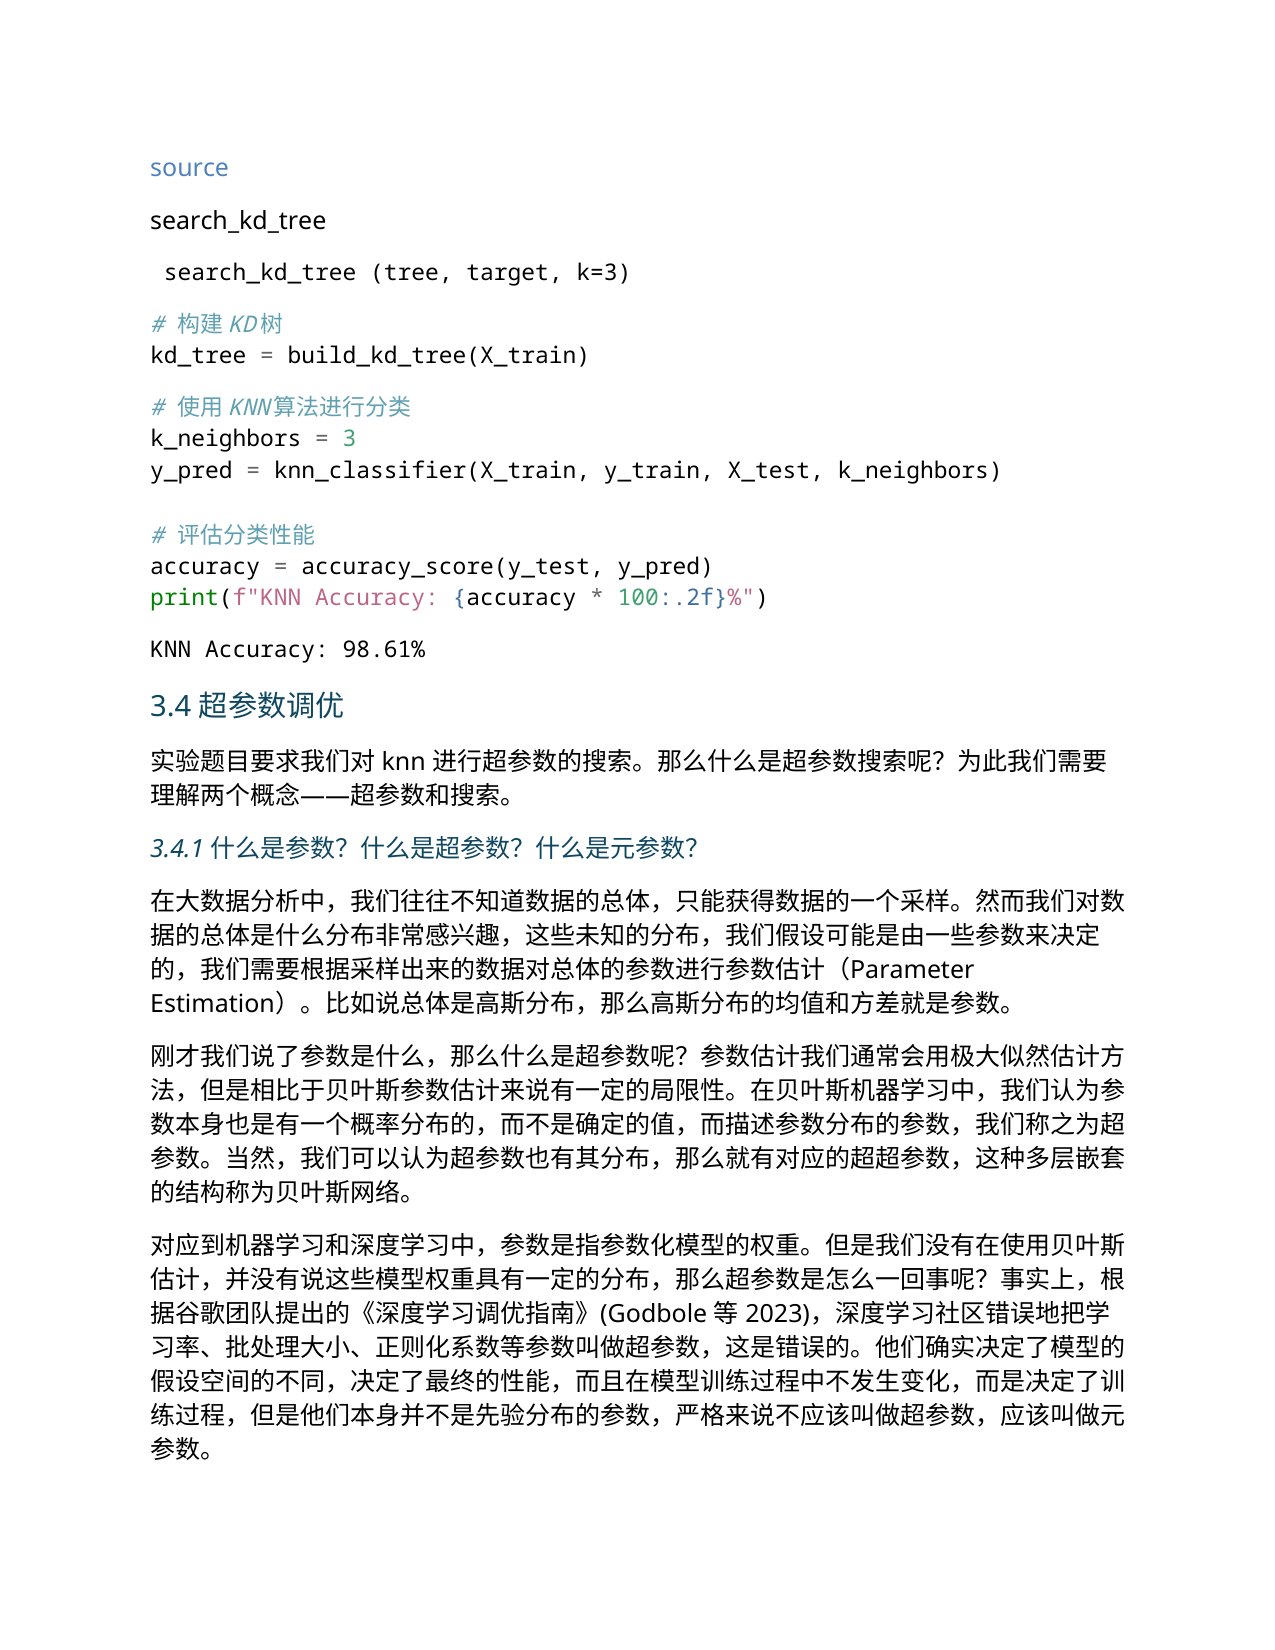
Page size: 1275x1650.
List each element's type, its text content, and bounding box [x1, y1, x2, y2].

text 刚才我们说了参数是什么，那么什么是超参数呢？参数估计我们通常会用极大似然估计方法，但是相比于贝叶斯参数估计来说有一定的局限性。在贝叶斯机器学习中，我们认为参数本身也是有一个概率分布的，而不是确定的值，而描述参数分布的参数，我们称之为超参数。当然，我们可以认为超参数也有其分布，那么就有对应的超超参数，这种多层嵌套的结构称为贝叶斯网络。 [150, 1039, 1125, 1209]
text KNN Accuracy: 98.61% [150, 633, 1125, 665]
text 实验题目要求我们对 knn 进⾏超参数的搜索。那么什么是超参数搜索呢？为此我们需要理解两个概念——超参数和搜索。 [150, 744, 1125, 812]
text # 使用KNN算法进行分类 k_neighbors = 3 y_pred = knn_classifier(X_train, y_train, X_test, k_neighbors) # 评估分类性能 accuracy = accuracy_score(y_test, y_pred) print(f"KNN Accuracy: {accuracy * 100:.2f}%") [150, 391, 1125, 613]
text search_kd_tree (tree, target, k=3) [150, 256, 1125, 287]
text # 构建KD树 kd_tree = build_kd_tree(X_train) [150, 308, 1125, 370]
text source [150, 150, 1125, 184]
text 对应到机器学习和深度学习中，参数是指参数化模型的权重。但是我们没有在使用贝叶斯估计，并没有说这些模型权重具有一定的分布，那么超参数是怎么一回事呢？事实上，根据谷歌团队提出的《深度学习调优指南》(Godbole 等 2023)，深度学习社区错误地把学习率、批处理大小、正则化系数等参数叫做超参数，这是错误的。他们确实决定了模型的假设空间的不同，决定了最终的性能，而且在模型训练过程中不发生变化，而是决定了训练过程，但是他们本身并不是先验分布的参数，严格来说不应该叫做超参数，应该叫做元参数。 [150, 1228, 1125, 1466]
text 在大数据分析中，我们往往不知道数据的总体，只能获得数据的一个采样。然而我们对数据的总体是什么分布非常感兴趣，这些未知的分布，我们假设可能是由一些参数来决定的，我们需要根据采样出来的数据对总体的参数进行参数估计（Parameter Estimation）。比如说总体是高斯分布，那么高斯分布的均值和方差就是参数。 [150, 884, 1125, 1020]
subtitle 3.4.1 什么是参数？什么是超参数？什么是元参数？ [150, 831, 1125, 865]
text search_kd_tree [150, 203, 1125, 237]
subtitle 3.4 超参数调优 [150, 686, 1125, 725]
